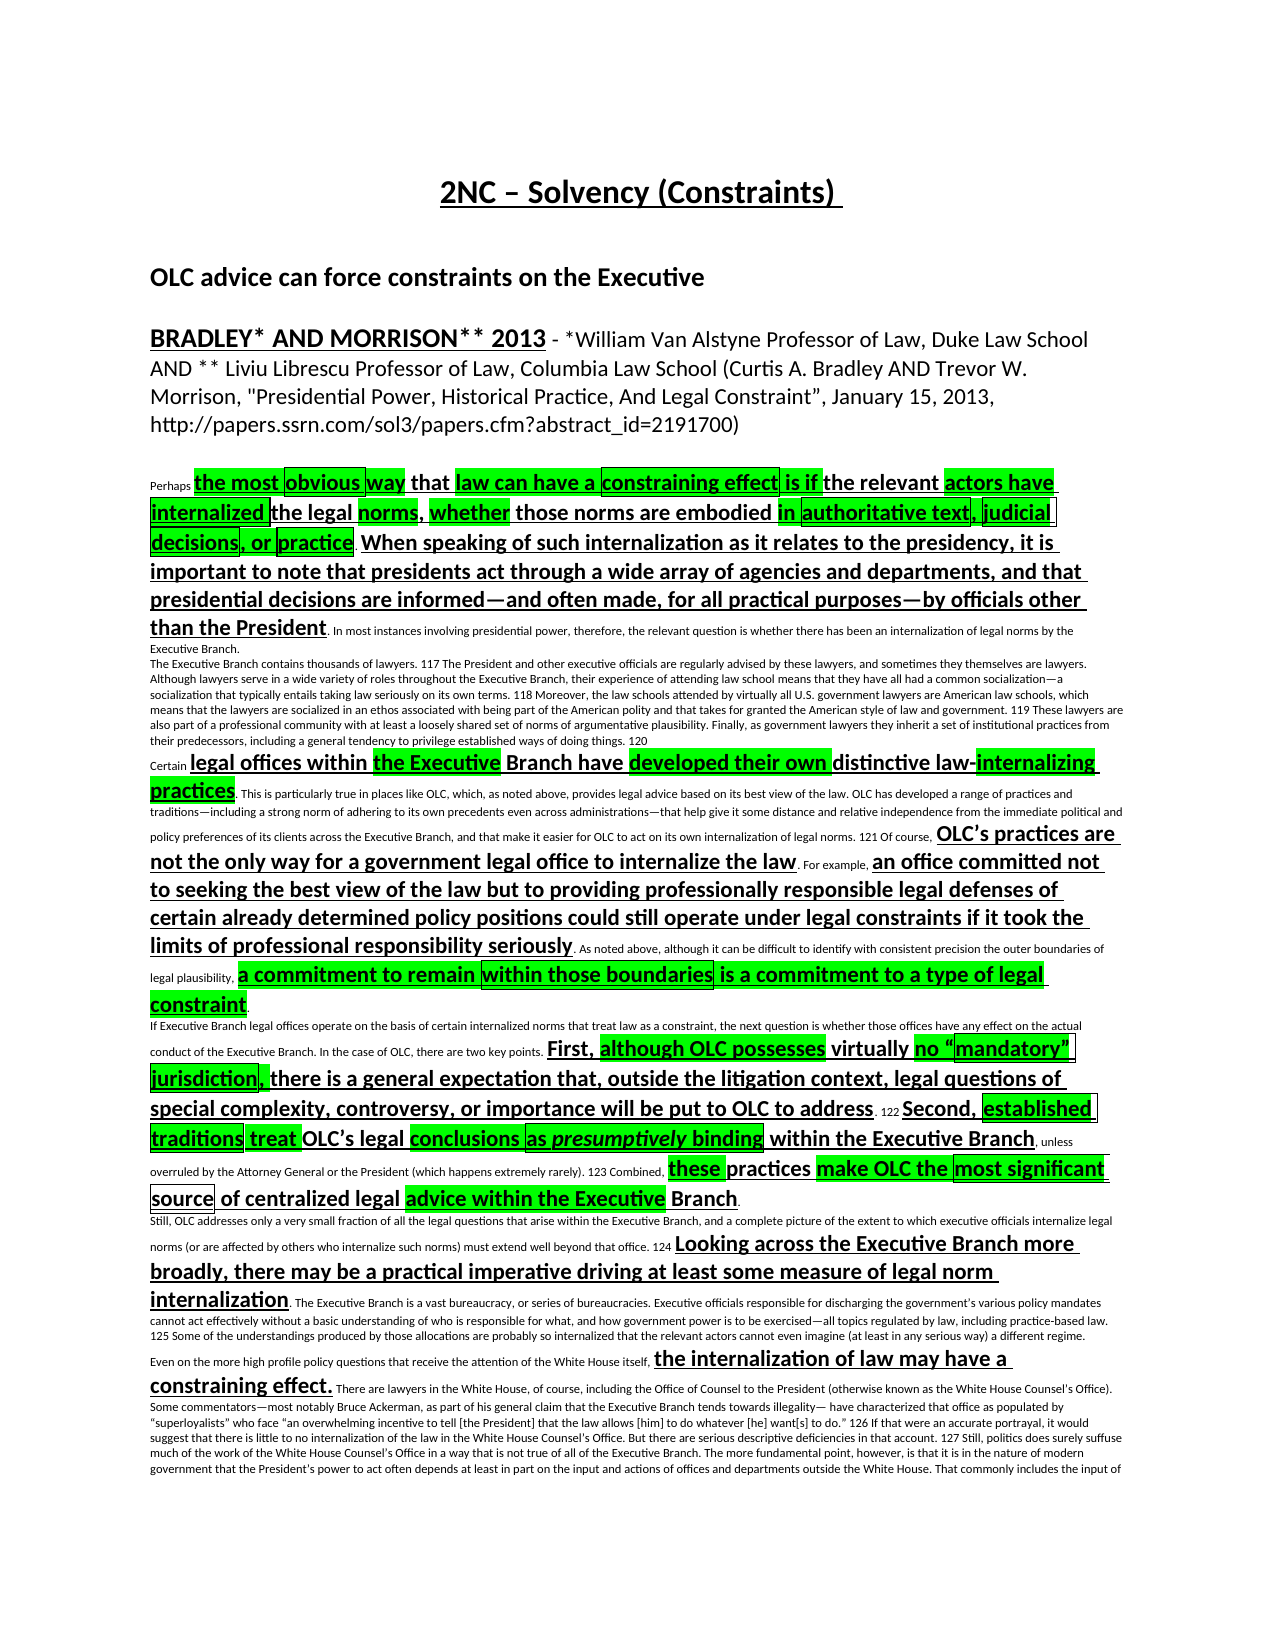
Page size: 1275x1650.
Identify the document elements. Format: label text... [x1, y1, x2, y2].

text The Executive Branch contains thousands of lawyers. 117 The President and other executive officials are regularly advised by these lawyers, and sometimes they themselves are lawyers. Although lawyers serve in a wide variety of roles throughout the Executive Branch, their experience of attending law school means that they have all had a common socialization—a socialization that typically entails taking law seriously on its own terms. 118 Moreover, the law schools attended by virtually all U.S. government lawyers are American law schools, which means that the lawyers are socialized in an ethos associated with being part of the American polity and that takes for granted the American style of law and government. 119 These lawyers are also part of a professional community with at least a loosely shared set of norms of argumentative plausibility. Finally, as government lawyers they inherit a set of institutional practices from their predecessors, including a general tendency to privilege established ways of doing things. 120 [150, 656, 1125, 748]
text Still, OLC addresses only a very small fraction of all the legal questions that arise within the Executive Branch, and a complete picture of the extent to which executive officials internalize legal norms (or are affected by others who internalize such norms) must extend well beyond that office. 124 Looking across the Executive Branch more broadly, there may be a practical imperative driving at least some measure of legal norm internalization. The Executive Branch is a vast bureaucracy, or series of bureaucracies. Executive officials responsible for discharging the government’s various policy mandates cannot act effectively without a basic understanding of who is responsible for what, and how government power is to be exercised—all topics regulated by law, including practice-based law. 125 Some of the understandings produced by those allocations are probably so internalized that the relevant actors cannot even imagine (at least in any serious way) a different regime. [150, 1214, 1125, 1344]
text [150, 1344, 1125, 1476]
text Certain legal offices within the Executive Branch have developed their own distinctive law-internalizing practices. This is particularly true in places like OLC, which, as noted above, provides legal advice based on its best view of the law. OLC has developed a range of practices and traditions—including a strong norm of adhering to its own precedents even across administrations—that help give it some distance and relative independence from the immediate political and policy preferences of its clients across the Executive Branch, and that make it easier for OLC to act on its own internalization of legal norms. 121 Of course, OLC’s practices are not the only way for a government legal office to internalize the law. For example, an office committed not to seeking the best view of the law but to providing professionally responsible legal defenses of certain already determined policy positions could still operate under legal constraints if it took the limits of professional responsibility seriously. As noted above, although it can be difficult to identify with consistent precision the outer boundaries of legal plausibility, a commitment to remain within those boundaries is a commitment to a type of legal constraint. [150, 748, 1125, 1018]
text If Executive Branch legal offices operate on the basis of certain internalized norms that treat law as a constraint, the next question is whether those offices have any effect on the actual conduct of the Executive Branch. In the case of OLC, there are two key points. First, although OLC possesses virtually no “mandatory” jurisdiction, there is a general expectation that, outside the litigation context, legal questions of special complexity, controversy, or importance will be put to OLC to address. 122 Second, established traditions treat OLC’s legal conclusions as presumptively binding within the Executive Branch, unless overruled by the Attorney General or the President (which happens extremely rarely). 123 Combined, these practices make OLC the most significant source of centralized legal advice within the Executive Branch. [150, 1018, 1125, 1214]
subtitle 2NC – Solvency (Constraints) [150, 171, 1125, 212]
text Perhaps the most obvious way that law can have a constraining effect is if the relevant actors have internalized the legal norms, whether those norms are embodied in authoritative text, judicial decisions, or practice. When speaking of such internalization as it relates to the presidency, it is important to note that presidents act through a wide array of agencies and departments, and that presidential decisions are informed—and often made, for all practical purposes—by officials other than the President. In most instances involving presidential power, therefore, the relevant question is whether there has been an internalization of legal norms by the Executive Branch. [150, 467, 1125, 656]
subtitle OLC advice can force constraints on the Executive [150, 260, 1125, 293]
text BRADLEY* AND MORRISON** 2013 - *William Van Alstyne Professor of Law, Duke Law School AND ** Liviu Librescu Professor of Law, Columbia Law School (Curtis A. Bradley AND Trevor W. Morrison, "Presidential Power, Historical Practice, And Legal Constraint”, January 15, 2013, http://papers.ssrn.com/sol3/papers.cfm?abstract_id=2191700) [150, 321, 1125, 438]
